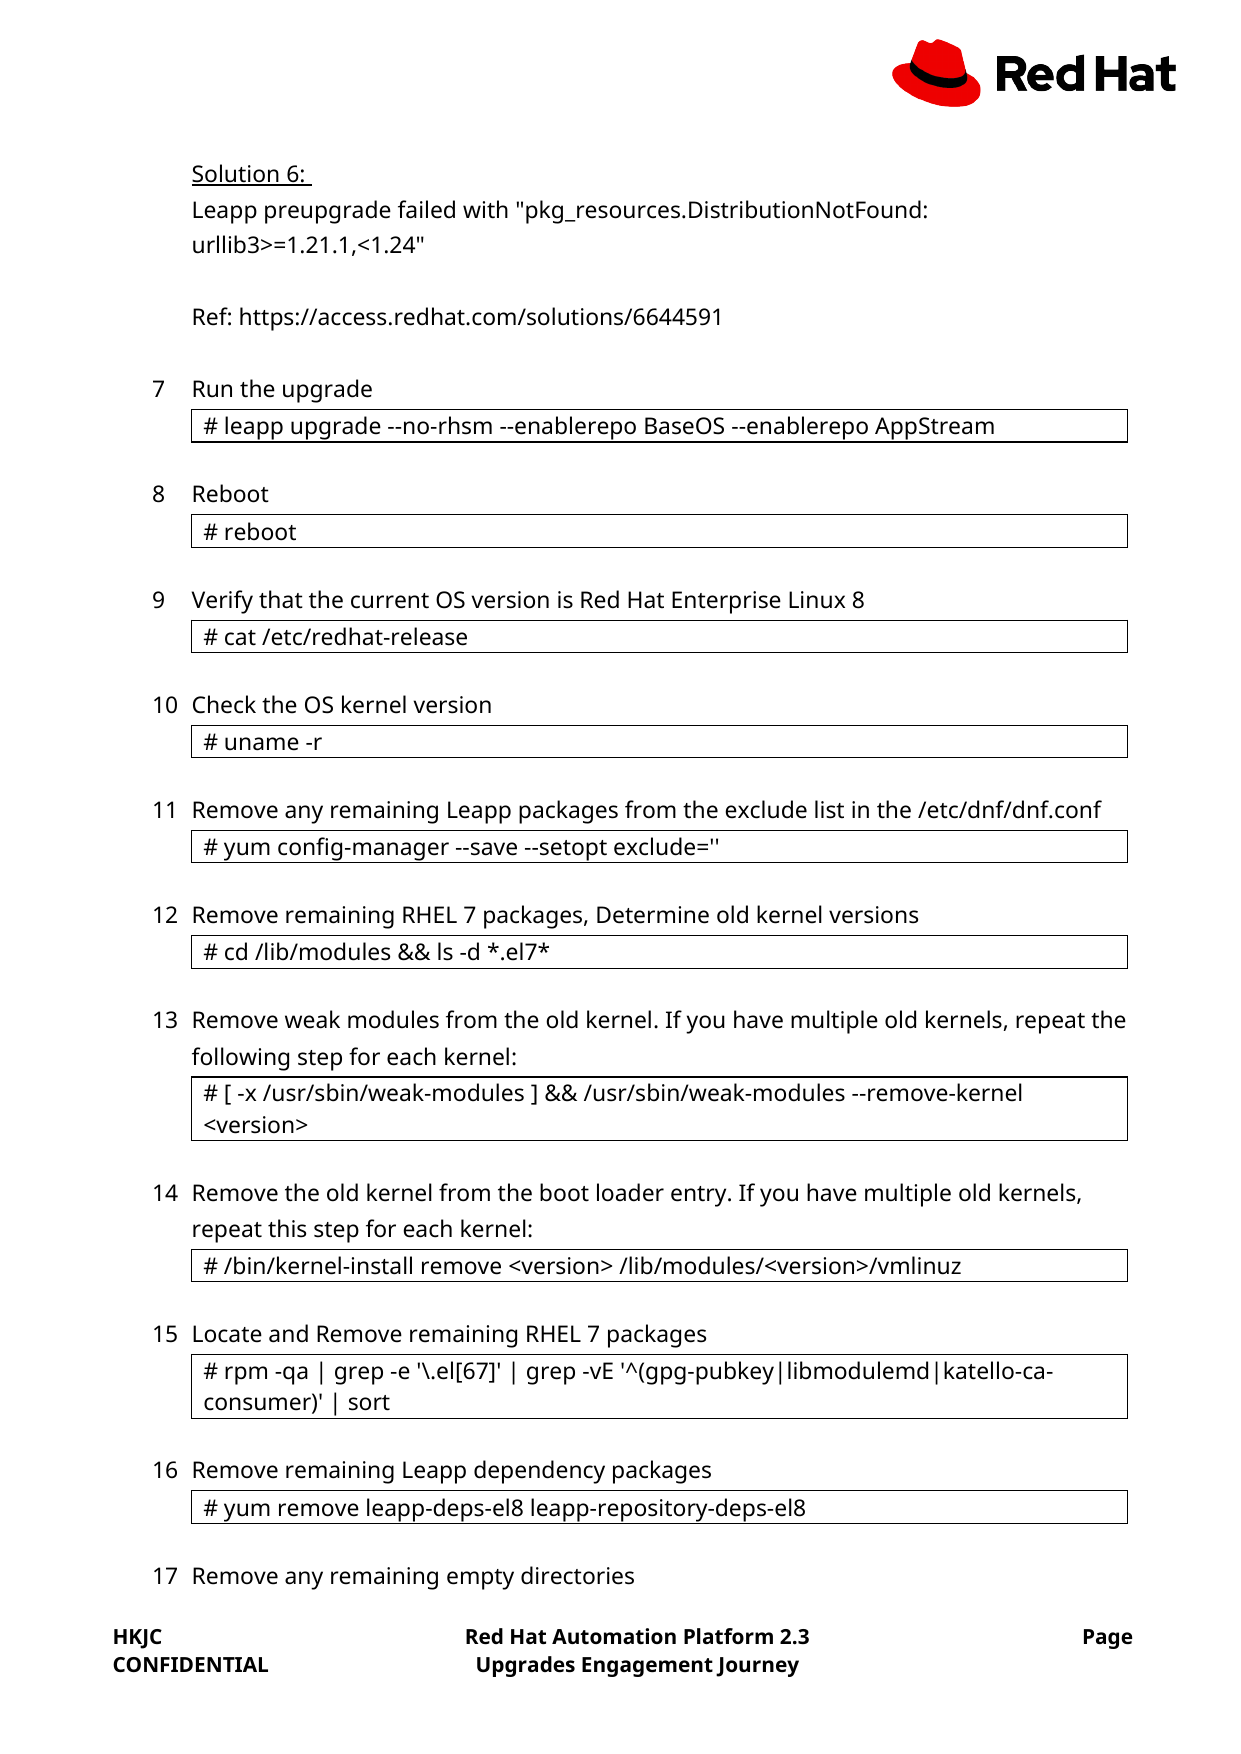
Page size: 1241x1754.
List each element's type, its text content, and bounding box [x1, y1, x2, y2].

list Remove any remaining Leapp packages from the exclude list in the /etc/dnf/dnf.conf [152, 794, 1128, 825]
table_header # cat /etc/redhat-release [192, 621, 1127, 652]
table_header # rpm -qa | grep -e '\.el[67]' | grep -vE '^(gpg-pubkey|libmodulemd|katello-ca-consumer)' | sort [192, 1355, 1127, 1417]
table_header # yum remove leapp-deps-el8 leapp-repository-deps-el8 [192, 1491, 1127, 1523]
list Solution 6: [191, 158, 1128, 189]
list Remove any remaining empty directories [152, 1560, 1128, 1591]
table_header # cd /lib/modules && ls -d *.el7* [192, 936, 1127, 967]
picture [892, 39, 1176, 107]
list Remove the old kernel from the boot loader entry. If you have multiple old kernels, repeat this step for each kernel: [152, 1177, 1128, 1244]
list Remove remaining RHEL 7 packages, Determine old kernel versions [152, 899, 1128, 931]
table_header # reboot [192, 515, 1127, 547]
table_header # yum config-manager --save --setopt exclude='' [192, 831, 1127, 862]
table_header # [ -x /usr/sbin/weak-modules ] && /usr/sbin/weak-modules --remove-kernel <version> [192, 1078, 1127, 1140]
table_header # uname -r [192, 726, 1127, 757]
list Run the upgrade [152, 373, 1128, 404]
list Remove weak modules from the old kernel. If you have multiple old kernels, repeat the following step for each kernel: [152, 1004, 1128, 1072]
list Locate and Remove remaining RHEL 7 packages [152, 1318, 1128, 1349]
table_header # leapp upgrade --no-rhsm --enablerepo BaseOS --enablerepo AppStream [192, 410, 1127, 441]
list Verify that the current OS version is Red Hat Enterprise Linux 8 [152, 584, 1128, 615]
list Ref: https://access.redhat.com/solutions/6644591 [191, 301, 1128, 333]
table_header # /bin/kernel-install remove <version> /lib/modules/<version>/vmlinuz [192, 1250, 1127, 1281]
list Check the OS kernel version [152, 689, 1128, 720]
list Leapp preupgrade failed with "pkg_resources.DistributionNotFound: urllib3>=1.21.1,<1.24" [191, 193, 1128, 261]
list Remove remaining Leapp dependency packages [152, 1454, 1128, 1486]
list Reboot [152, 478, 1128, 510]
